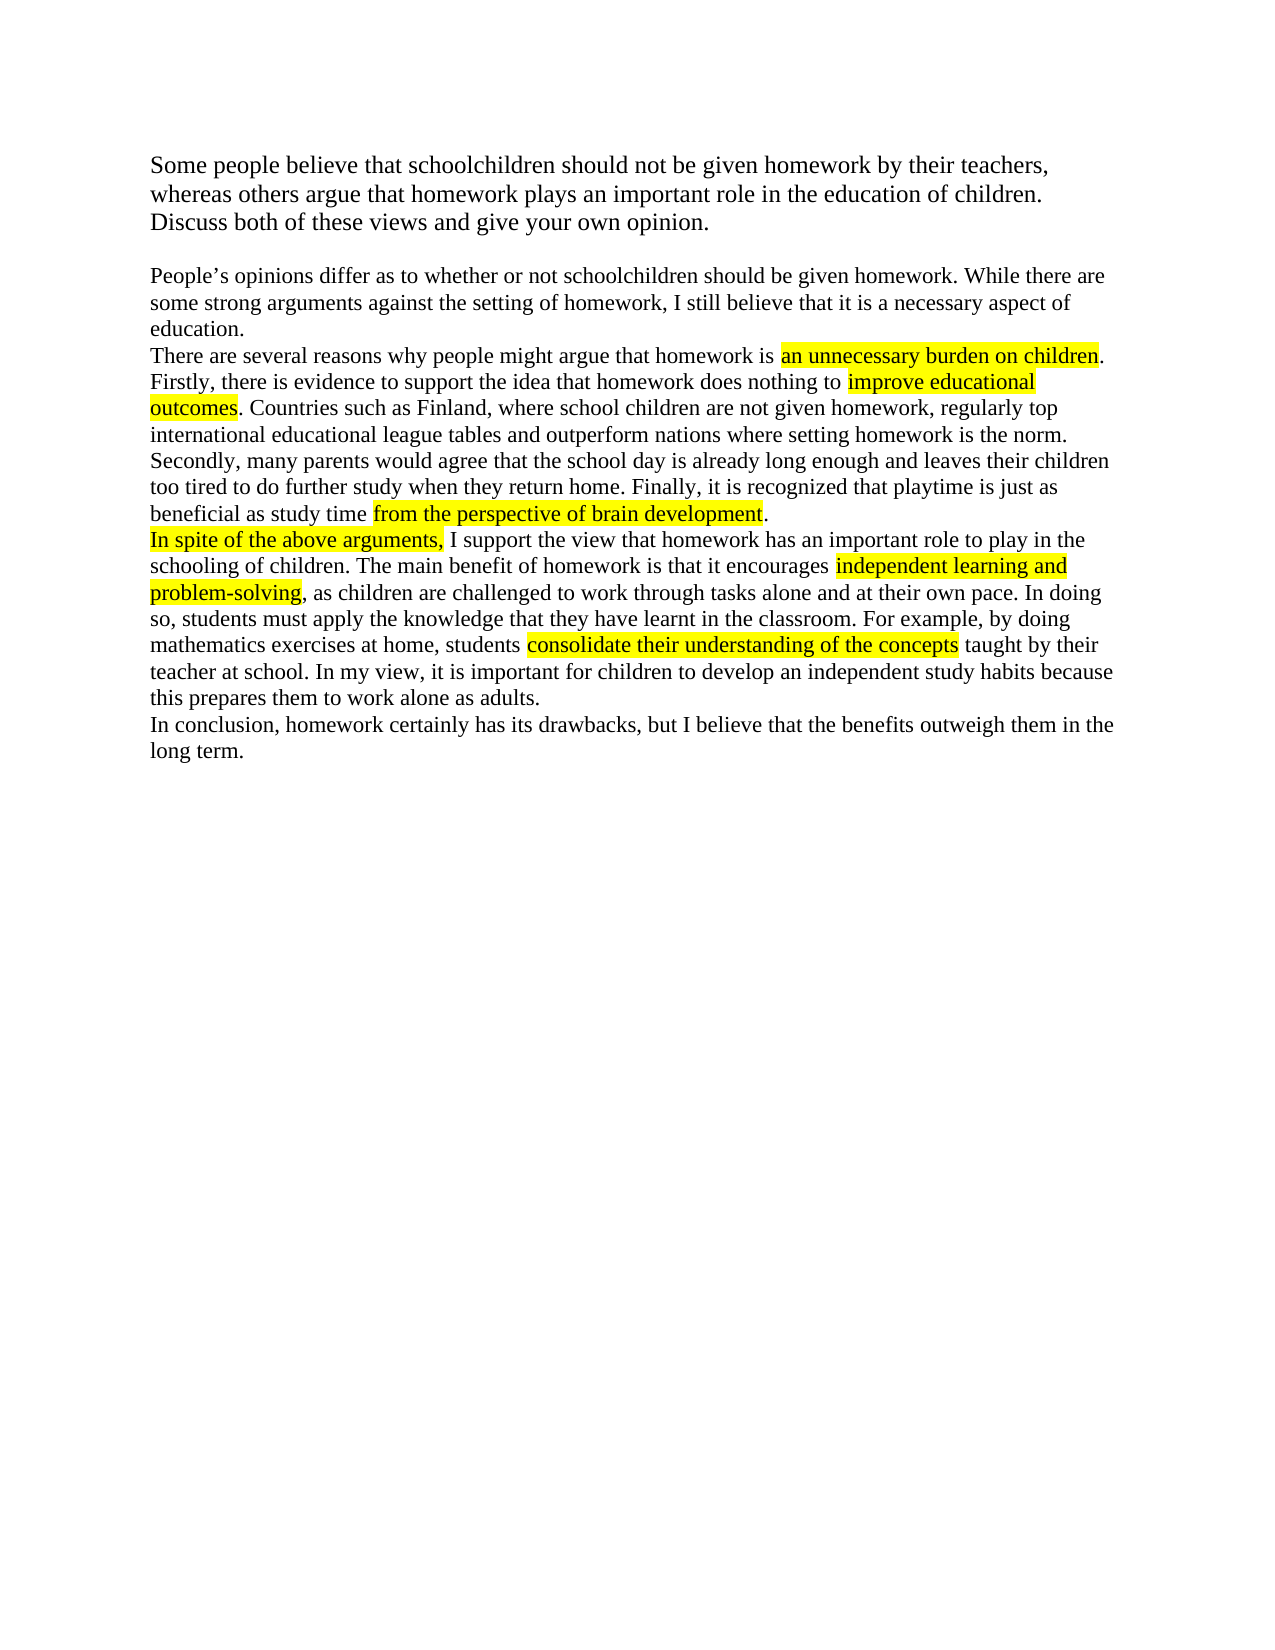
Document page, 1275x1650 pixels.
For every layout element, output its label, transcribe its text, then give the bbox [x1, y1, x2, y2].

text There are several reasons why people might argue that homework is an unnecessary burden on children. Firstly, there is evidence to support the idea that homework does nothing to improve educational outcomes. Countries such as Finland, where school children are not given homework, regularly top international educational league tables and outperform nations where setting homework is the norm. Secondly, many parents would agree that the school day is already long enough and leaves their children too tired to do further study when they return home. Finally, it is recognized that playtime is just as beneficial as study time from the perspective of brain development. [150, 342, 1125, 526]
text In spite of the above arguments, I support the view that homework has an important role to play in the schooling of children. The main benefit of homework is that it encourages independent learning and problem-solving, as children are challenged to work through tasks alone and at their own pace. In doing so, students must apply the knowledge that they have learnt in the classroom. For example, by doing mathematics exercises at home, students consolidate their understanding of the concepts taught by their teacher at school. In my view, it is important for children to develop an independent study habits because this prepares them to work alone as adults. [150, 526, 1125, 711]
text Some people believe that schoolchildren should not be given homework by their teachers, whereas others argue that homework plays an important role in the education of children. Discuss both of these views and give your own opinion. [150, 150, 1125, 236]
text People’s opinions differ as to whether or not schoolchildren should be given homework. While there are some strong arguments against the setting of homework, I still believe that it is a necessary aspect of education. [150, 263, 1125, 342]
text In conclusion, homework certainly has its drawbacks, but I believe that the benefits outweigh them in the long term. [150, 711, 1125, 763]
